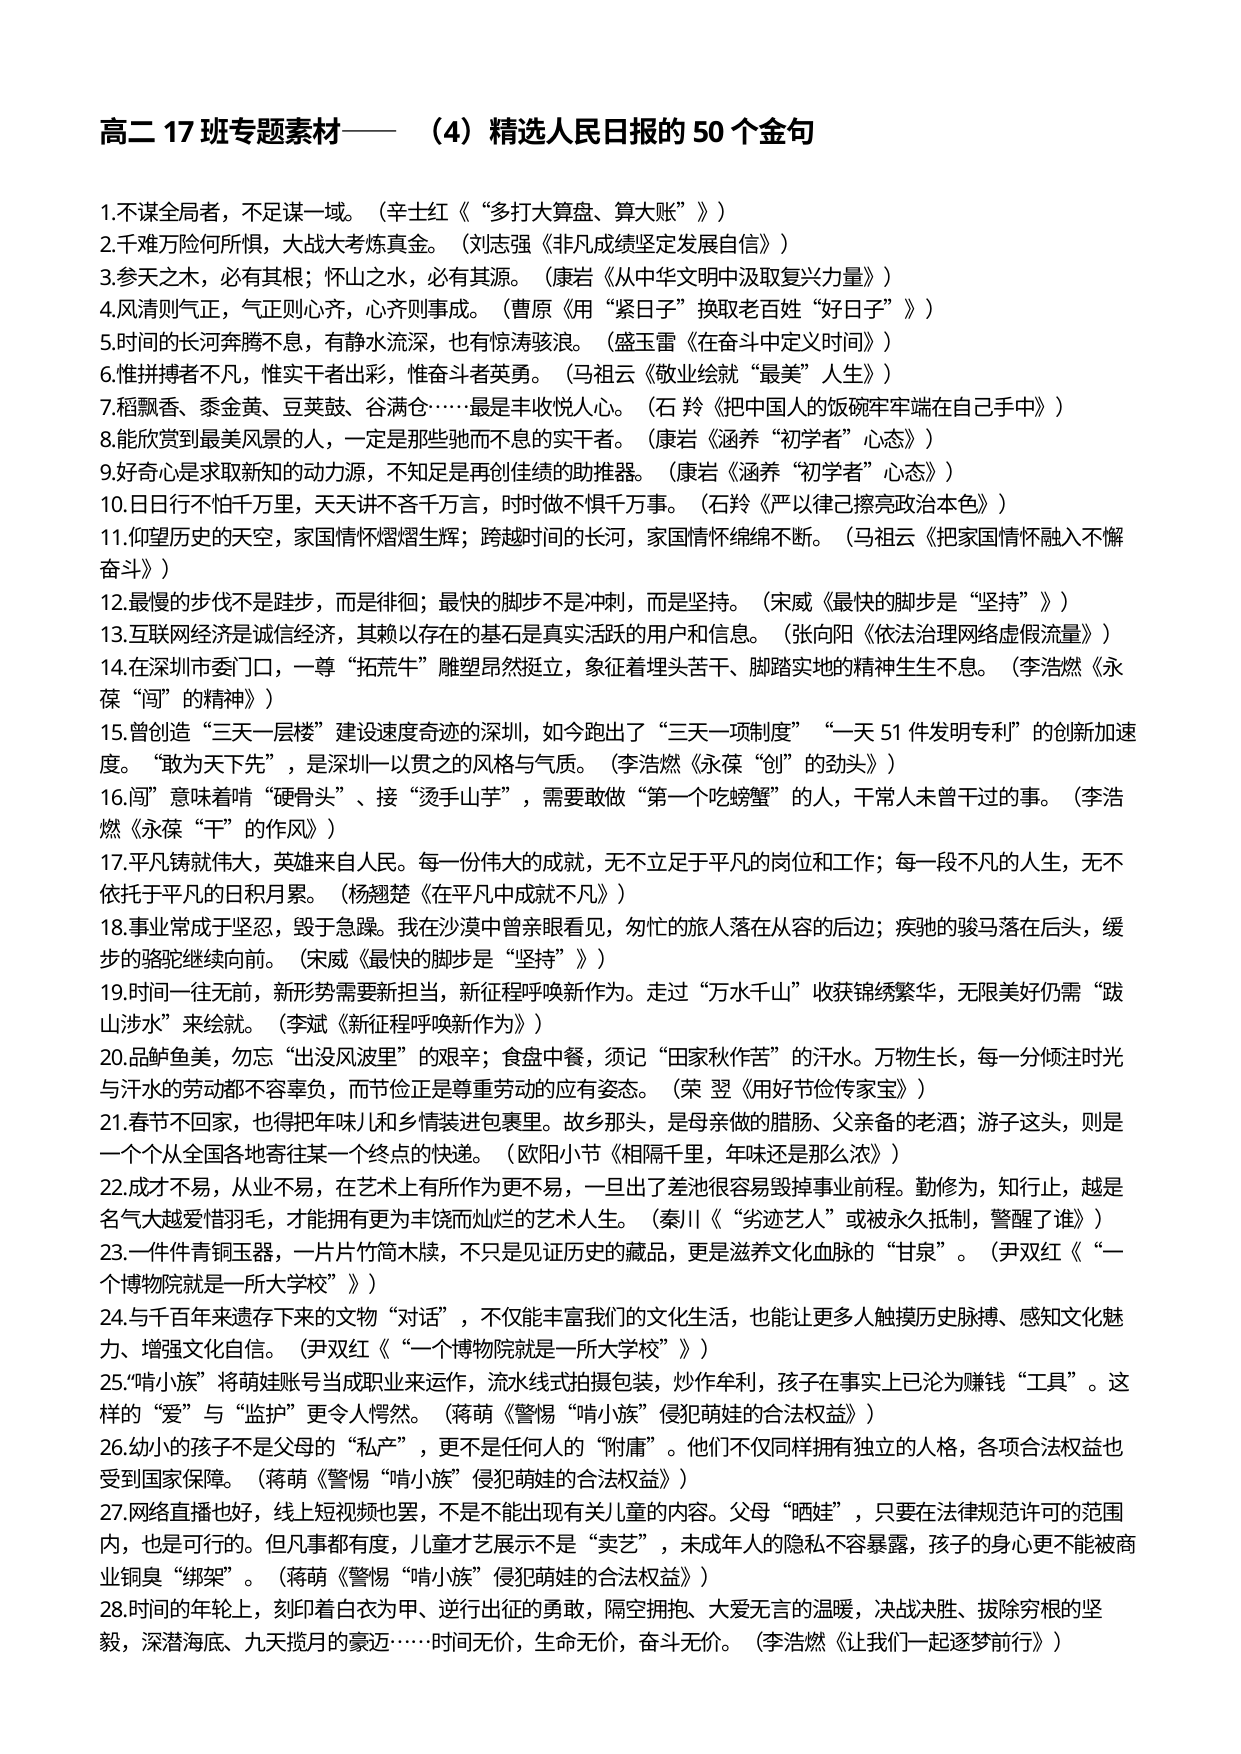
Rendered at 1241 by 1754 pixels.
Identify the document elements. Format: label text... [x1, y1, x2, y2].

text 18.事业常成于坚忍，毁于急躁。我在沙漠中曾亲眼看见，匆忙的旅人落在从容的后边；疾驰的骏马落在后头，缓步的骆驼继续向前。（宋威《最快的脚步是“坚持”》） [99, 909, 1141, 974]
text 16.闯”意味着啃“硬骨头”、接“烫手山芋”，需要敢做“第一个吃螃蟹”的人，干常人未曾干过的事。（李浩燃《永葆“干”的作风》） [99, 779, 1141, 844]
text 3.参天之木，必有其根；怀山之水，必有其源。（康岩《从中华文明中汲取复兴力量》） [99, 259, 1141, 292]
text 24.与千百年来遗存下来的文物“对话”，不仅能丰富我们的文化生活，也能让更多人触摸历史脉搏、感知文化魅力、增强文化自信。（尹双红《“一个博物院就是一所大学校”》） [99, 1299, 1141, 1364]
text 21.春节不回家，也得把年味儿和乡情装进包裹里。故乡那头，是母亲做的腊肠、父亲备的老酒；游子这头，则是一个个从全国各地寄往某一个终点的快递。（ 欧阳小节《相隔千里，年味还是那么浓》） [99, 1104, 1141, 1169]
text 17.平凡铸就伟大，英雄来自人民。每一份伟大的成就，无不立足于平凡的岗位和工作；每一段不凡的人生，无不依托于平凡的日积月累。（杨翘楚《在平凡中成就不凡》） [99, 844, 1141, 909]
text 10.日日行不怕千万里，天天讲不吝千万言，时时做不惧千万事。（石羚《严以律己擦亮政治本色》） [99, 487, 1141, 519]
text 22.成才不易，从业不易，在艺术上有所作为更不易，一旦出了差池很容易毁掉事业前程。勤修为，知行止，越是名气大越爱惜羽毛，才能拥有更为丰饶而灿烂的艺术人生。（秦川《“劣迹艺人”或被永久抵制，警醒了谁》） [99, 1169, 1141, 1234]
text 高二17班专题素材—— （4）精选人民日报的50个金句 [99, 97, 1141, 162]
text 28.时间的年轮上，刻印着白衣为甲、逆行出征的勇敢，隔空拥抱、大爱无言的温暖，决战决胜、拔除穷根的坚毅，深潜海底、九天揽月的豪迈……时间无价，生命无价，奋斗无价。（李浩燃《让我们一起逐梦前行》） [99, 1592, 1141, 1657]
text 23.一件件青铜玉器，一片片竹简木牍，不只是见证历史的藏品，更是滋养文化血脉的“甘泉”。（尹双红《“一个博物院就是一所大学校”》） [99, 1234, 1141, 1299]
text 19.时间一往无前，新形势需要新担当，新征程呼唤新作为。走过“万水千山”收获锦绣繁华，无限美好仍需“跋山涉水”来绘就。（李斌《新征程呼唤新作为》） [99, 974, 1141, 1039]
text 27.网络直播也好，线上短视频也罢，不是不能出现有关儿童的内容。父母“晒娃”，只要在法律规范许可的范围内，也是可行的。但凡事都有度，儿童才艺展示不是“卖艺”，未成年人的隐私不容暴露，孩子的身心更不能被商业铜臭“绑架”。（蒋萌《警惕“啃小族”侵犯萌娃的合法权益》） [99, 1494, 1141, 1592]
text 26.幼小的孩子不是父母的“私产”，更不是任何人的“附庸”。他们不仅同样拥有独立的人格，各项合法权益也受到国家保障。（蒋萌《警惕“啃小族”侵犯萌娃的合法权益》） [99, 1429, 1141, 1494]
text 1.不谋全局者，不足谋一域。（辛士红《“多打大算盘、算大账”》） [99, 194, 1141, 227]
text 20.品鲈鱼美，勿忘“出没风波里”的艰辛；食盘中餐，须记“田家秋作苦”的汗水。万物生长，每一分倾注时光与汗水的劳动都不容辜负，而节俭正是尊重劳动的应有姿态。（荣 翌《用好节俭传家宝》） [99, 1039, 1141, 1104]
text 8.能欣赏到最美风景的人，一定是那些驰而不息的实干者。（康岩《涵养“初学者”心态》） [99, 422, 1141, 454]
text 25.“啃小族”将萌娃账号当成职业来运作，流水线式拍摄包装，炒作牟利，孩子在事实上已沦为赚钱“工具”。这样的“爱”与“监护”更令人愕然。（蒋萌《警惕“啃小族”侵犯萌娃的合法权益》） [99, 1364, 1141, 1429]
text 5.时间的长河奔腾不息，有静水流深，也有惊涛骇浪。（盛玉雷《在奋斗中定义时间》） [99, 324, 1141, 357]
text 12.最慢的步伐不是跬步，而是徘徊；最快的脚步不是冲刺，而是坚持。（宋威《最快的脚步是“坚持”》） [99, 584, 1141, 617]
text 4.风清则气正，气正则心齐，心齐则事成。（曹原《用“紧日子”换取老百姓“好日子”》） [99, 292, 1141, 324]
text 11.仰望历史的天空，家国情怀熠熠生辉；跨越时间的长河，家国情怀绵绵不断。（马祖云《把家国情怀融入不懈奋斗》） [99, 519, 1141, 584]
text 7.稻飘香、黍金黄、豆荚鼓、谷满仓……最是丰收悦人心。（石 羚《把中国人的饭碗牢牢端在自己手中》） [99, 389, 1141, 422]
text 6.惟拼搏者不凡，惟实干者出彩，惟奋斗者英勇。（马祖云《敬业绘就“最美”人生》） [99, 357, 1141, 389]
text 14.在深圳市委门口，一尊“拓荒牛”雕塑昂然挺立，象征着埋头苦干、脚踏实地的精神生生不息。（李浩燃《永葆“闯”的精神》） [99, 649, 1141, 714]
text 2.千难万险何所惧，大战大考炼真金。（刘志强《非凡成绩坚定发展自信》） [99, 227, 1141, 259]
text 9.好奇心是求取新知的动力源，不知足是再创佳绩的助推器。（康岩《涵养“初学者”心态》） [99, 454, 1141, 487]
text 15.曾创造“三天一层楼”建设速度奇迹的深圳，如今跑出了“三天一项制度”“一天51件发明专利”的创新加速度。“敢为天下先”，是深圳一以贯之的风格与气质。（李浩燃《永葆“创”的劲头》） [99, 714, 1141, 779]
text 13.互联网经济是诚信经济，其赖以存在的基石是真实活跃的用户和信息。（张向阳《依法治理网络虚假流量》） [99, 617, 1141, 649]
